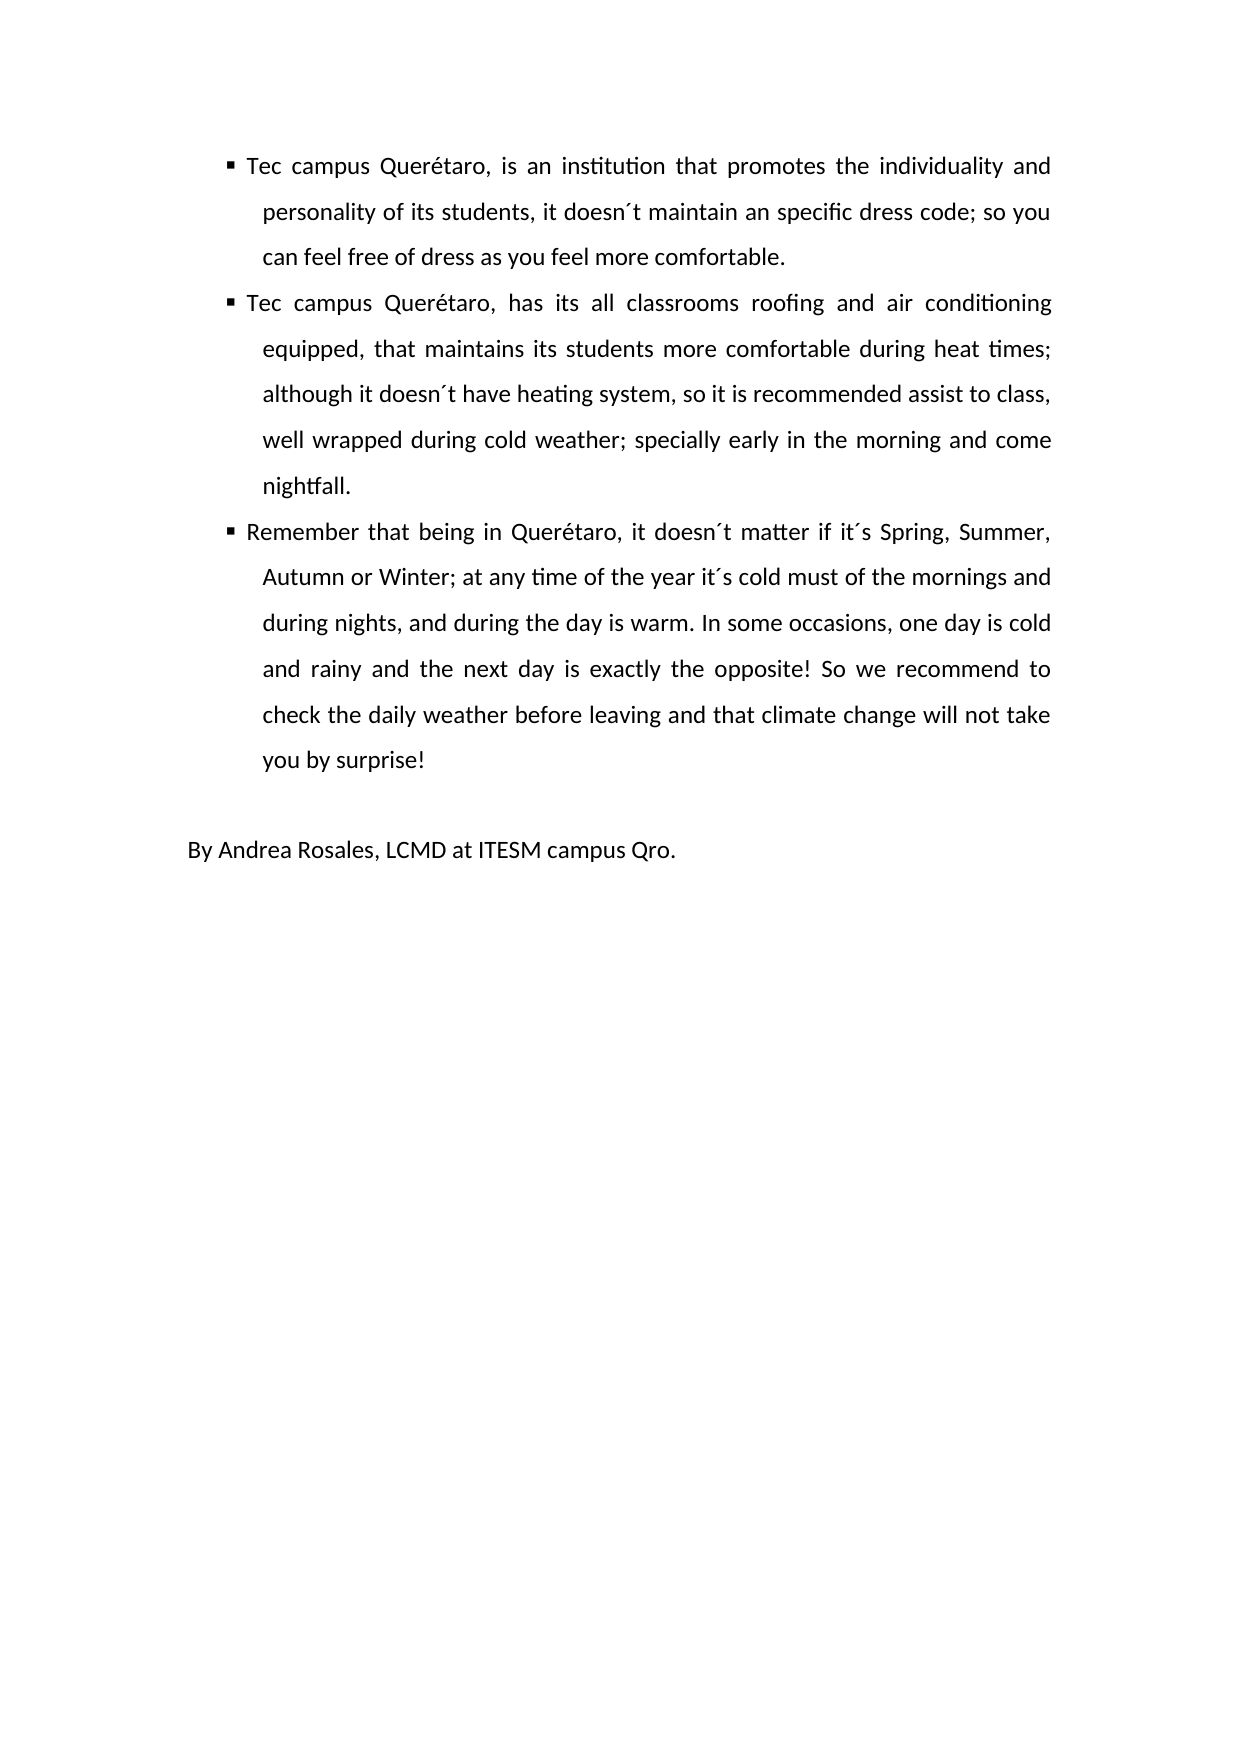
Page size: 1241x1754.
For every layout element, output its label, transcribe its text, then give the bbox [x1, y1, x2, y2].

list Remember that being in Querétaro, it doesn´t matter if it´s Spring, Summer, Autumn or Winter; at any time of the year it´s cold must of the mornings and during nights, and during the day is warm. In some occasions, one day is cold and rainy and the next day is exactly the opposite! So we recommend to check the daily weather before leaving and that climate change will not take you by surprise! [225, 516, 1053, 775]
list Tec campus Querétaro, is an institution that promotes the individuality and personality of its students, it doesn´t maintain an specific dress code; so you can feel free of dress as you feel more comfortable. [225, 150, 1053, 272]
text By Andrea Rosales, LCMD at ITESM campus Qro. [187, 834, 1053, 865]
list Tec campus Querétaro, has its all classrooms roofing and air conditioning equipped, that maintains its students more comfortable during heat times; although it doesn´t have heating system, so it is recommended assist to class, well wrapped during cold weather; specially early in the morning and come nightfall. [225, 287, 1053, 501]
